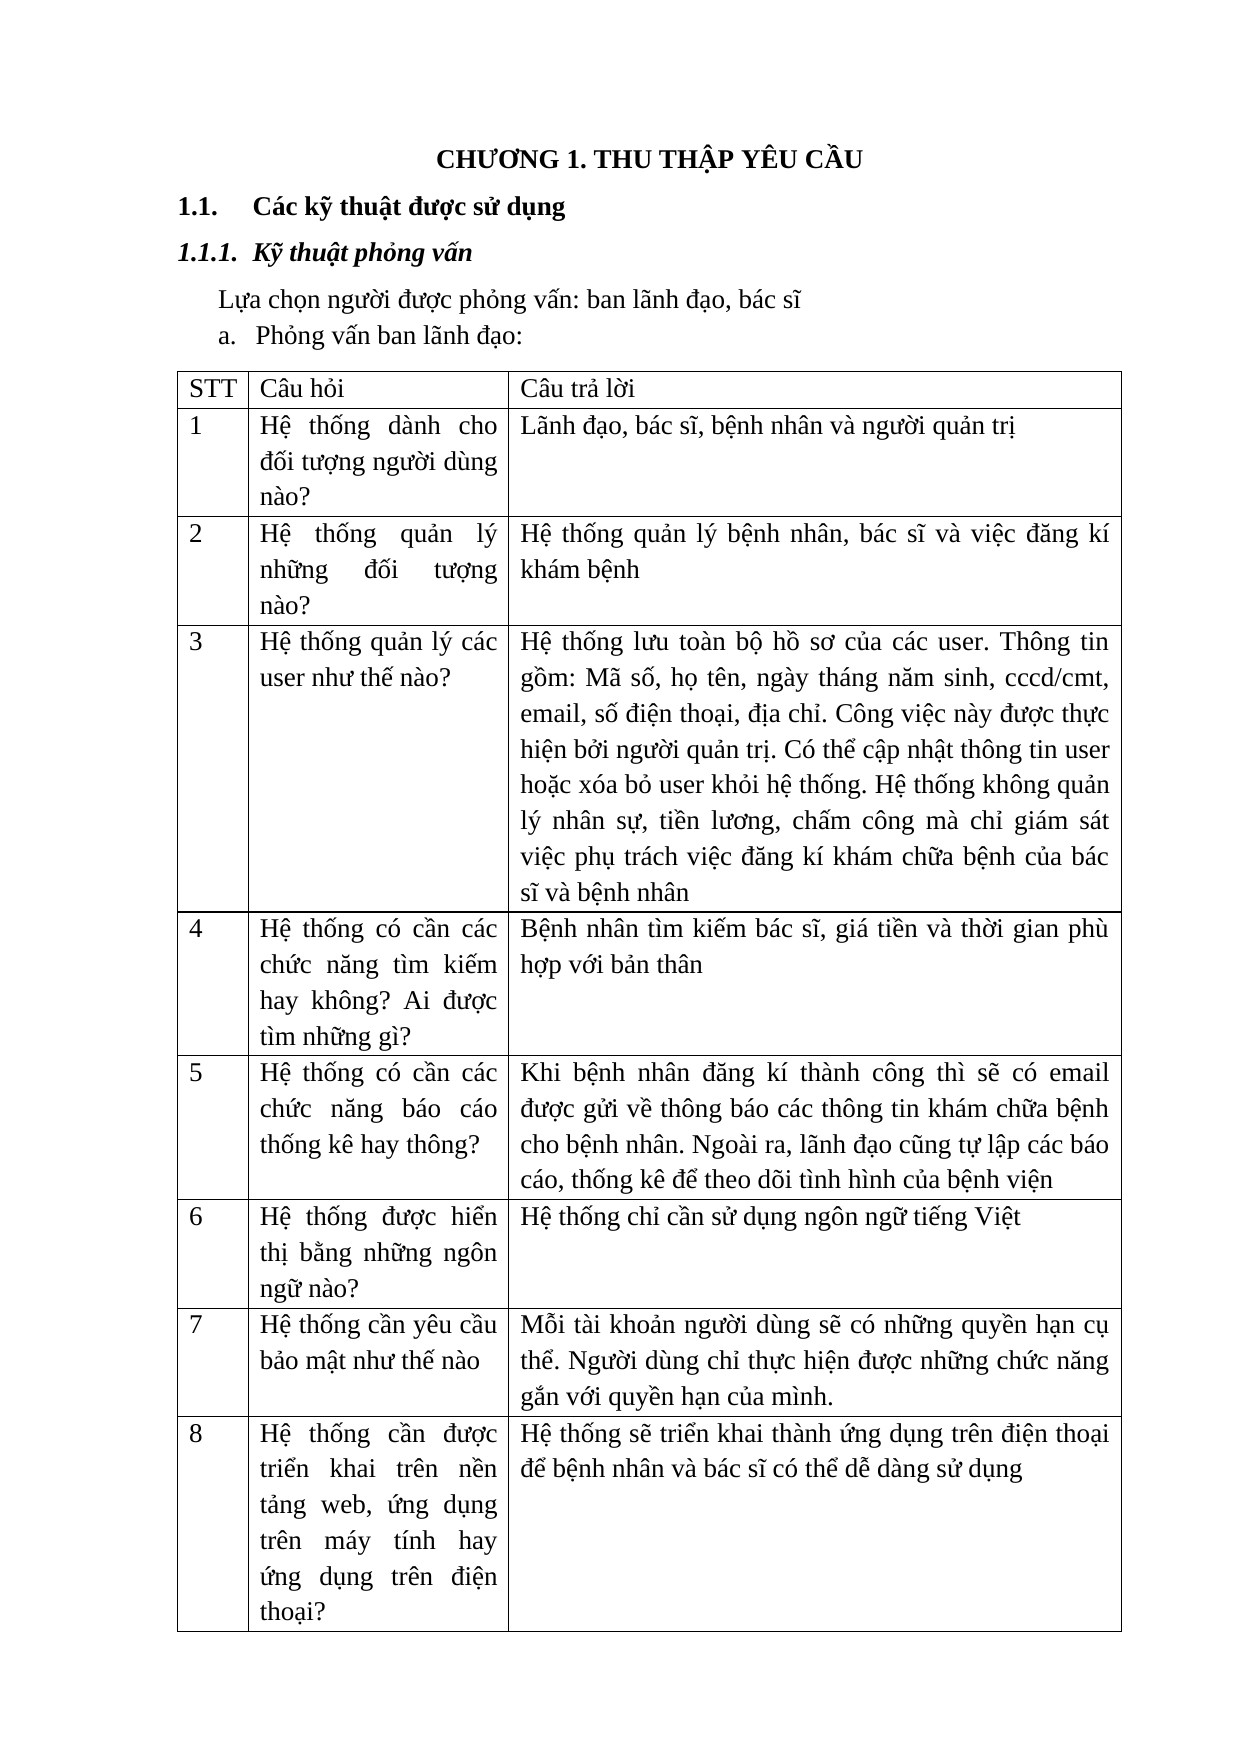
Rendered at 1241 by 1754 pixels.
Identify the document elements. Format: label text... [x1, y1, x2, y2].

table_cell Hệ thống có cần các chức năng tìm kiếm hay không? Ai được tìm những gì? [249, 913, 508, 1055]
table_cell Hệ thống có cần các chức năng báo cáo thống kê hay thông? [249, 1056, 508, 1199]
table_cell Hệ thống dành cho đối tượng người dùng nào? [249, 409, 508, 516]
table_cell 4 [178, 913, 248, 1055]
table_cell Hệ thống lưu toàn bộ hồ sơ của các user. Thông tin gồm: Mã số, họ tên, ngày tháng năm sinh, cccd/cmt, email, số điện thoại, địa chỉ. Công việc này được thực hiện bởi người quản trị. Có thể cập nhật thông tin user hoặc xóa bỏ user khỏi hệ thống. Hệ thống không quản lý nhân sự, tiền lương, chấm công mà chỉ giám sát việc phụ trách việc đăng kí khám chữa bệnh của bác sĩ và bệnh nhân [509, 626, 1121, 911]
table_cell Lãnh đạo, bác sĩ, bệnh nhân và người quản trị [509, 409, 1121, 516]
table_cell Mỗi tài khoản người dùng sẽ có những quyền hạn cụ thể. Người dùng chỉ thực hiện được những chức năng gắn với quyền hạn của mình. [509, 1309, 1121, 1416]
table_cell 5 [178, 1056, 248, 1199]
table_cell Bệnh nhân tìm kiếm bác sĩ, giá tiền và thời gian phù hợp với bản thân [509, 913, 1121, 1055]
table_cell 1 [178, 409, 248, 516]
table_header Câu trả lời [509, 372, 1121, 408]
table_cell Hệ thống chỉ cần sử dụng ngôn ngữ tiếng Việt [509, 1200, 1121, 1307]
table_cell 6 [178, 1200, 248, 1307]
table_cell Hệ thống cần yêu cầu bảo mật như thế nào [249, 1309, 508, 1416]
table_cell Hệ thống sẽ triển khai thành ứng dụng trên điện thoại để bệnh nhân và bác sĩ có thể dễ dàng sử dụng [509, 1417, 1121, 1631]
table_cell 3 [178, 626, 248, 911]
table_cell Hệ thống quản lý các user như thế nào? [249, 626, 508, 911]
table_cell Hệ thống cần được triển khai trên nền tảng web, ứng dụng trên máy tính hay ứng dụng trên điện thoại? [249, 1417, 508, 1631]
table_cell Hệ thống quản lý những đối tượng nào? [249, 517, 508, 624]
list Các kỹ thuật được sử dụng [177, 190, 1122, 221]
table_header STT [178, 372, 248, 408]
table_cell Hệ thống được hiển thị bằng những ngôn ngữ nào? [249, 1200, 508, 1307]
table_cell 2 [178, 517, 248, 624]
subtitle CHƯƠNG 1. THU THẬP YÊU CẦU [177, 143, 1122, 174]
list Lựa chọn người được phỏng vấn: ban lãnh đạo, bác sĩ [218, 283, 1122, 314]
table_header Câu hỏi [249, 372, 508, 408]
table_cell 7 [178, 1309, 248, 1416]
table_cell 8 [178, 1417, 248, 1631]
list Kỹ thuật phỏng vấn [177, 236, 1122, 268]
list Phỏng vấn ban lãnh đạo: [218, 319, 1122, 350]
table_cell Hệ thống quản lý bệnh nhân, bác sĩ và việc đăng kí khám bệnh [509, 517, 1121, 624]
table_cell Khi bệnh nhân đăng kí thành công thì sẽ có email được gửi về thông báo các thông tin khám chữa bệnh cho bệnh nhân. Ngoài ra, lãnh đạo cũng tự lập các báo cáo, thống kê để theo dõi tình hình của bệnh viện [509, 1056, 1121, 1199]
